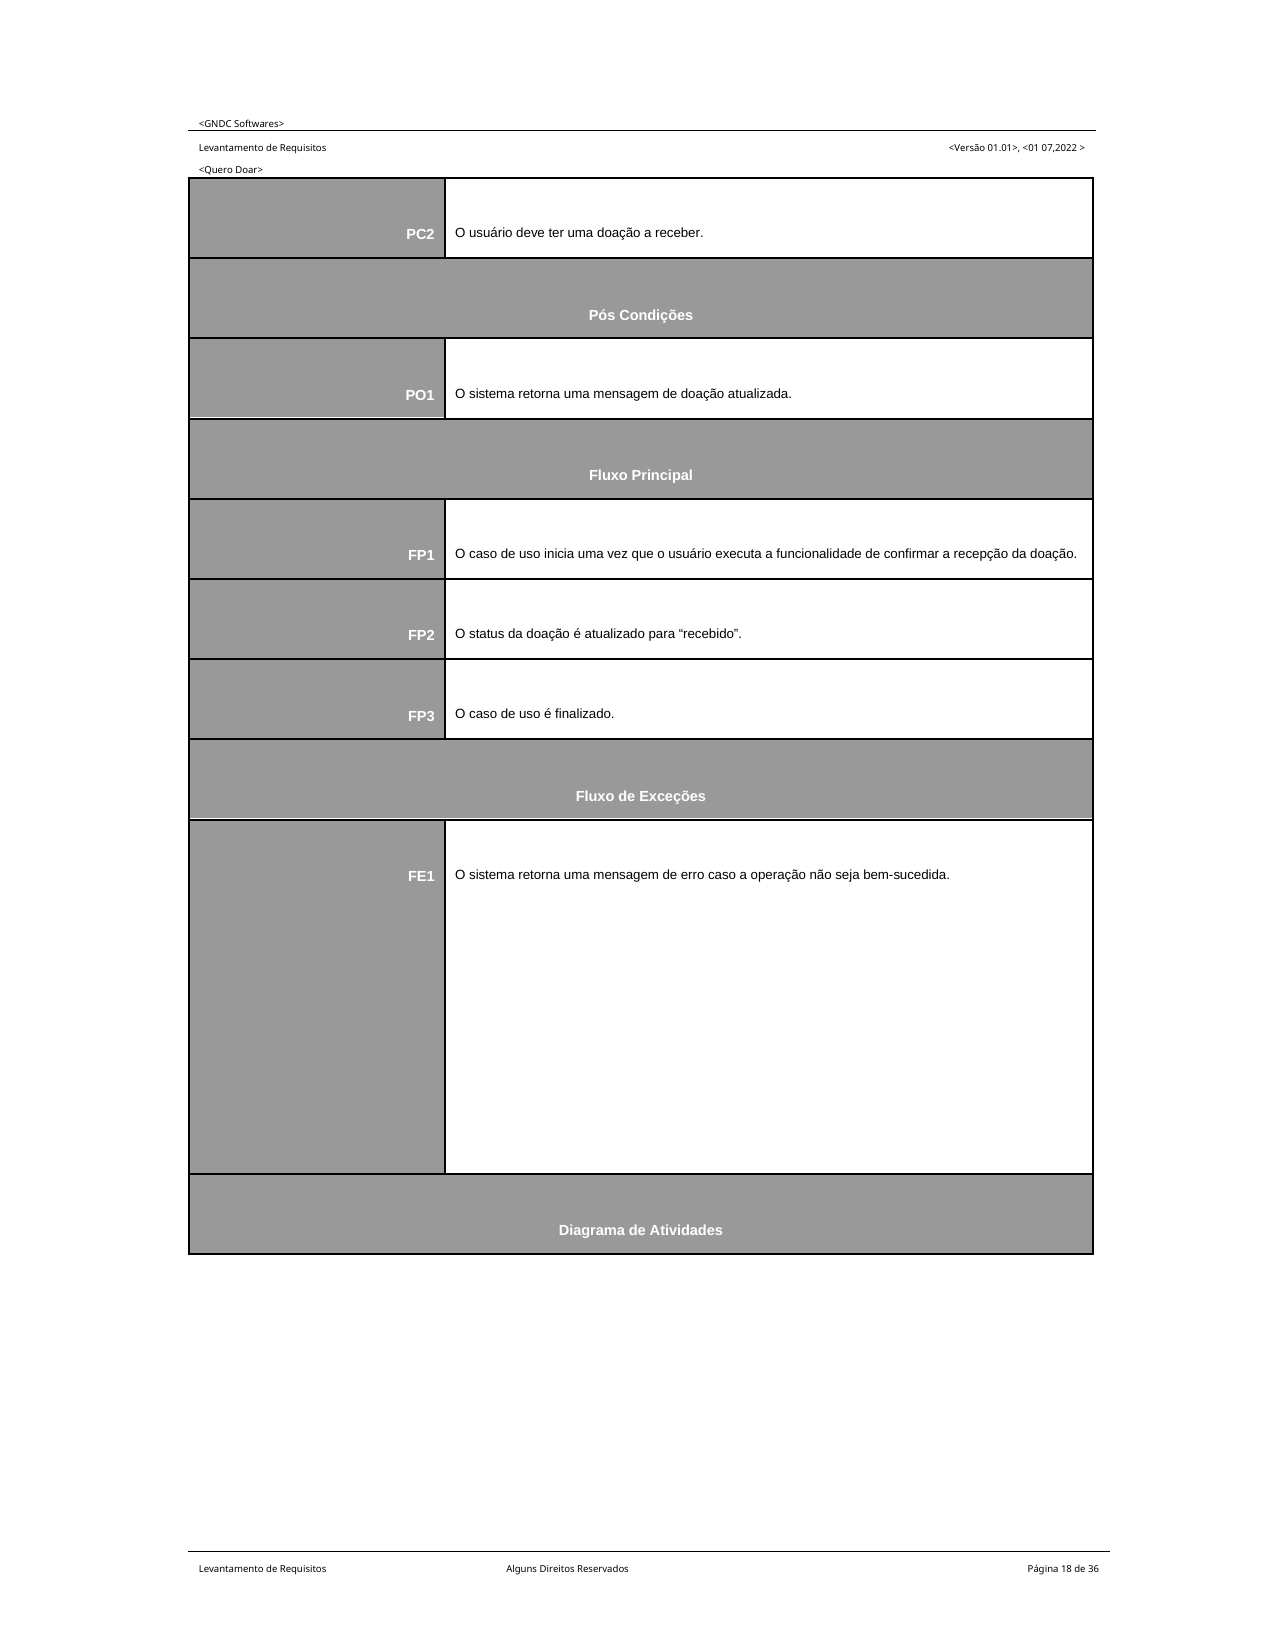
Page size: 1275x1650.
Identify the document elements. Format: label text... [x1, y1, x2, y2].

table_cell Diagrama de Atividades [190, 1175, 1092, 1253]
table_cell FE1 [190, 821, 444, 1173]
table_cell O caso de uso inicia uma vez que o usuário executa a funcionalidade de confirmar a recepção da doação. [446, 500, 1092, 578]
table_cell O caso de uso é finalizado. [446, 660, 1092, 738]
table_cell FP3 [190, 660, 444, 738]
table_cell FP2 [190, 580, 444, 658]
table_cell FP1 [190, 500, 444, 578]
table_cell O usuário deve ter uma doação a receber. [446, 179, 1092, 257]
table_cell Pós Condições [190, 259, 1092, 337]
table_cell O sistema retorna uma mensagem de erro caso a operação não seja bem-sucedida. [446, 821, 1092, 1173]
table_cell Fluxo Principal [190, 420, 1092, 498]
table_cell PO1 [190, 339, 444, 417]
table_cell O status da doação é atualizado para “recebido”. [446, 580, 1092, 658]
table_cell O sistema retorna uma mensagem de doação atualizada. [446, 339, 1092, 417]
table_cell PC2 [190, 179, 444, 257]
table_cell Fluxo de Exceções [190, 740, 1092, 818]
